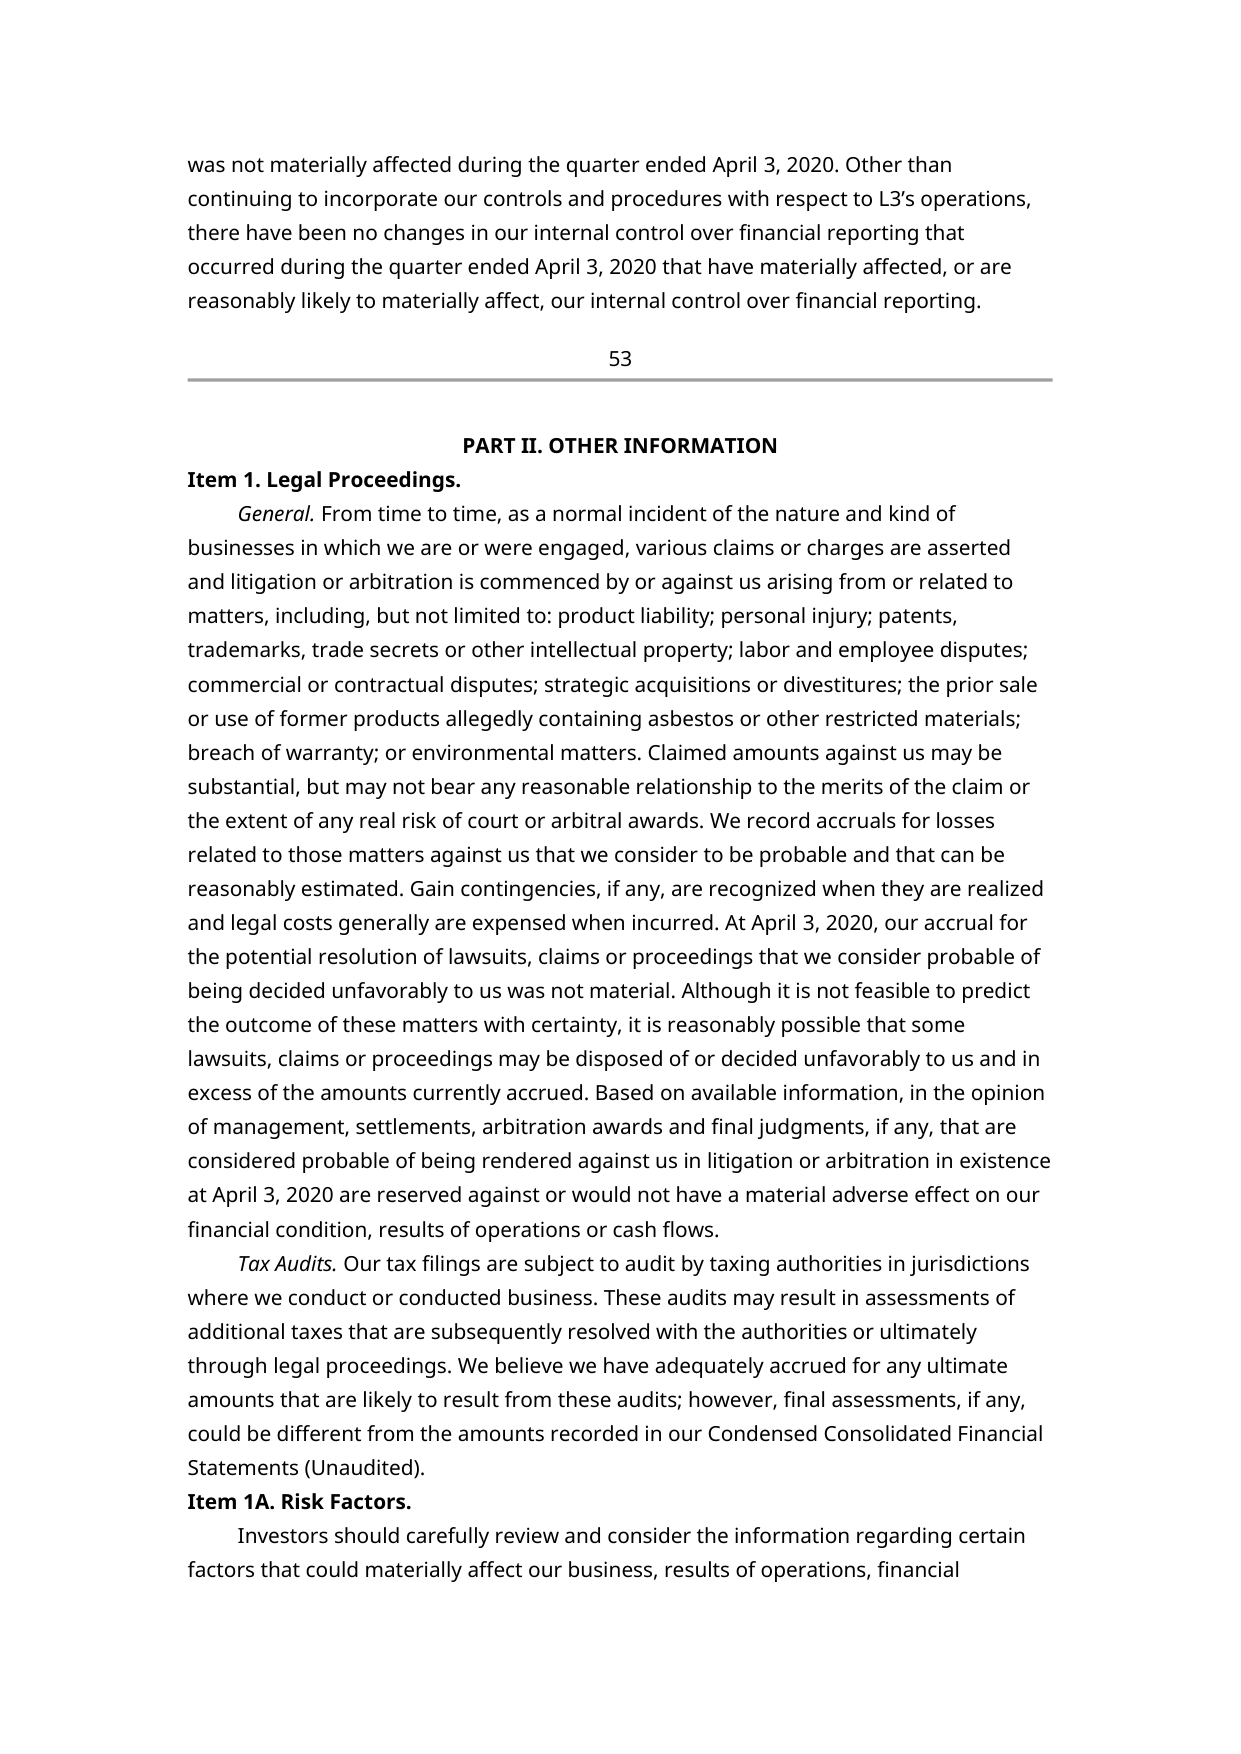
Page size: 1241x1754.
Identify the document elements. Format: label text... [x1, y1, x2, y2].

text Tax Audits. Our tax filings are subject to audit by taxing authorities in jurisdictions where we conduct or conducted business. These audits may result in assessments of additional taxes that are subsequently resolved with the authorities or ultimately through legal proceedings. We believe we have adequately accrued for any ultimate amounts that are likely to result from these audits; however, final assessments, if any, could be different from the amounts recorded in our Condensed Consolidated Financial Statements (Unaudited). [187, 1249, 1053, 1482]
text PART II. OTHER INFORMATION [187, 431, 1053, 460]
text Item 1A. Risk Factors. [187, 1487, 1053, 1516]
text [187, 1521, 1053, 1584]
text 53 [187, 344, 1053, 373]
text General. From time to time, as a normal incident of the nature and kind of businesses in which we are or were engaged, various claims or charges are asserted and litigation or arbitration is commenced by or against us arising from or related to matters, including, but not limited to: product liability; personal injury; patents, trademarks, trade secrets or other intellectual property; labor and employee disputes; commercial or contractual disputes; strategic acquisitions or divestitures; the prior sale or use of former products allegedly containing asbestos or other restricted materials; breach of warranty; or environmental matters. Claimed amounts against us may be substantial, but may not bear any reasonable relationship to the merits of the claim or the extent of any real risk of court or arbitral awards. We record accruals for losses related to those matters against us that we consider to be probable and that can be reasonably estimated. Gain contingencies, if any, are recognized when they are realized and legal costs generally are expensed when incurred. At April 3, 2020, our accrual for the potential resolution of lawsuits, claims or proceedings that we consider probable of being decided unfavorably to us was not material. Although it is not feasible to predict the outcome of these matters with certainty, it is reasonably possible that some lawsuits, claims or proceedings may be disposed of or decided unfavorably to us and in excess of the amounts currently accrued. Based on available information, in the opinion of management, settlements, arbitration awards and final judgments, if any, that are considered probable of being rendered against us in litigation or arbitration in existence at April 3, 2020 are reserved against or would not have a material adverse effect on our financial condition, results of operations or cash flows. [187, 499, 1053, 1243]
text Item 1. Legal Proceedings. [187, 465, 1053, 494]
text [187, 150, 1053, 315]
